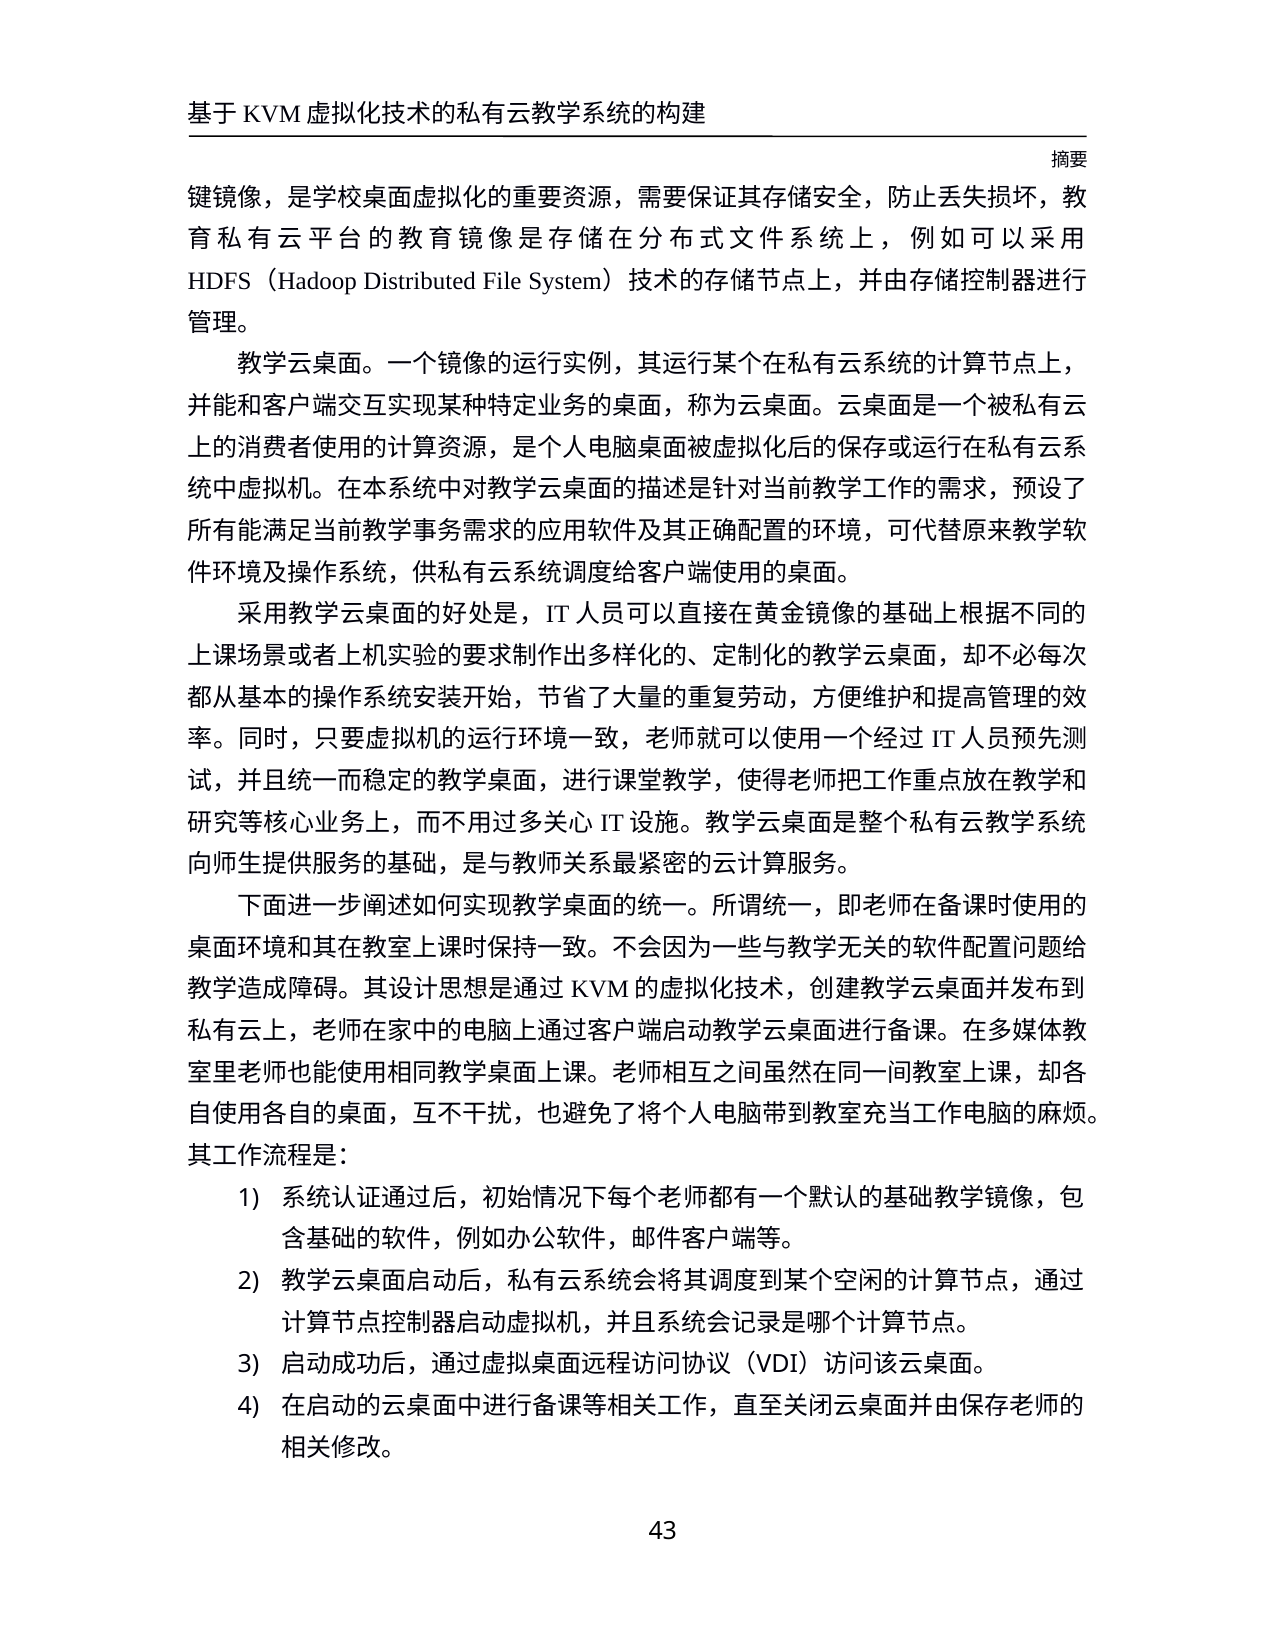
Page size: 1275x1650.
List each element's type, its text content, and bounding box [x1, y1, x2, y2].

list 教学云桌面启动后，私有云系统会将其调度到某个空闲的计算节点，通过计算节点控制器启动虚拟机，并且系统会记录是哪个计算节点。 [237, 1255, 1087, 1338]
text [187, 172, 1087, 338]
list 系统认证通过后，初始情况下每个老师都有一个默认的基础教学镜像，包含基础的软件，例如办公软件，邮件客户端等。 [237, 1172, 1087, 1255]
text 教学云桌面。一个镜像的运行实例，其运行某个在私有云系统的计算节点上，并能和客户端交互实现某种特定业务的桌面，称为云桌面。云桌面是一个被私有云上的消费者使用的计算资源，是个人电脑桌面被虚拟化后的保存或运行在私有云系统中虚拟机。在本系统中对教学云桌面的描述是针对当前教学工作的需求，预设了所有能满足当前教学事务需求的应用软件及其正确配置的环境，可代替原来教学软件环境及操作系统，供私有云系统调度给客户端使用的桌面。 [187, 338, 1087, 588]
list 在启动的云桌面中进行备课等相关工作，直至关闭云桌面并由保存老师的相关修改。 [237, 1380, 1087, 1463]
text 下面进一步阐述如何实现教学桌面的统一。所谓统一，即老师在备课时使用的桌面环境和其在教室上课时保持一致。不会因为一些与教学无关的软件配置问题给教学造成障碍。其设计思想是通过KVM的虚拟化技术，创建教学云桌面并发布到私有云上，老师在家中的电脑上通过客户端启动教学云桌面进行备课。在多媒体教室里老师也能使用相同教学桌面上课。老师相互之间虽然在同一间教室上课，却各自使用各自的桌面，互不干扰，也避免了将个人电脑带到教室充当工作电脑的麻烦。其工作流程是： [187, 880, 1087, 1172]
list 启动成功后，通过虚拟桌面远程访问协议（VDI）访问该云桌面。 [237, 1338, 1087, 1380]
text 采用教学云桌面的好处是，IT人员可以直接在黄金镜像的基础上根据不同的上课场景或者上机实验的要求制作出多样化的、定制化的教学云桌面，却不必每次都从基本的操作系统安装开始，节省了大量的重复劳动，方便维护和提高管理的效率。同时，只要虚拟机的运行环境一致，老师就可以使用一个经过IT人员预先测试，并且统一而稳定的教学桌面，进行课堂教学，使得老师把工作重点放在教学和研究等核心业务上，而不用过多关心IT设施。教学云桌面是整个私有云教学系统向师生提供服务的基础，是与教师关系最紧密的云计算服务。 [187, 588, 1087, 880]
